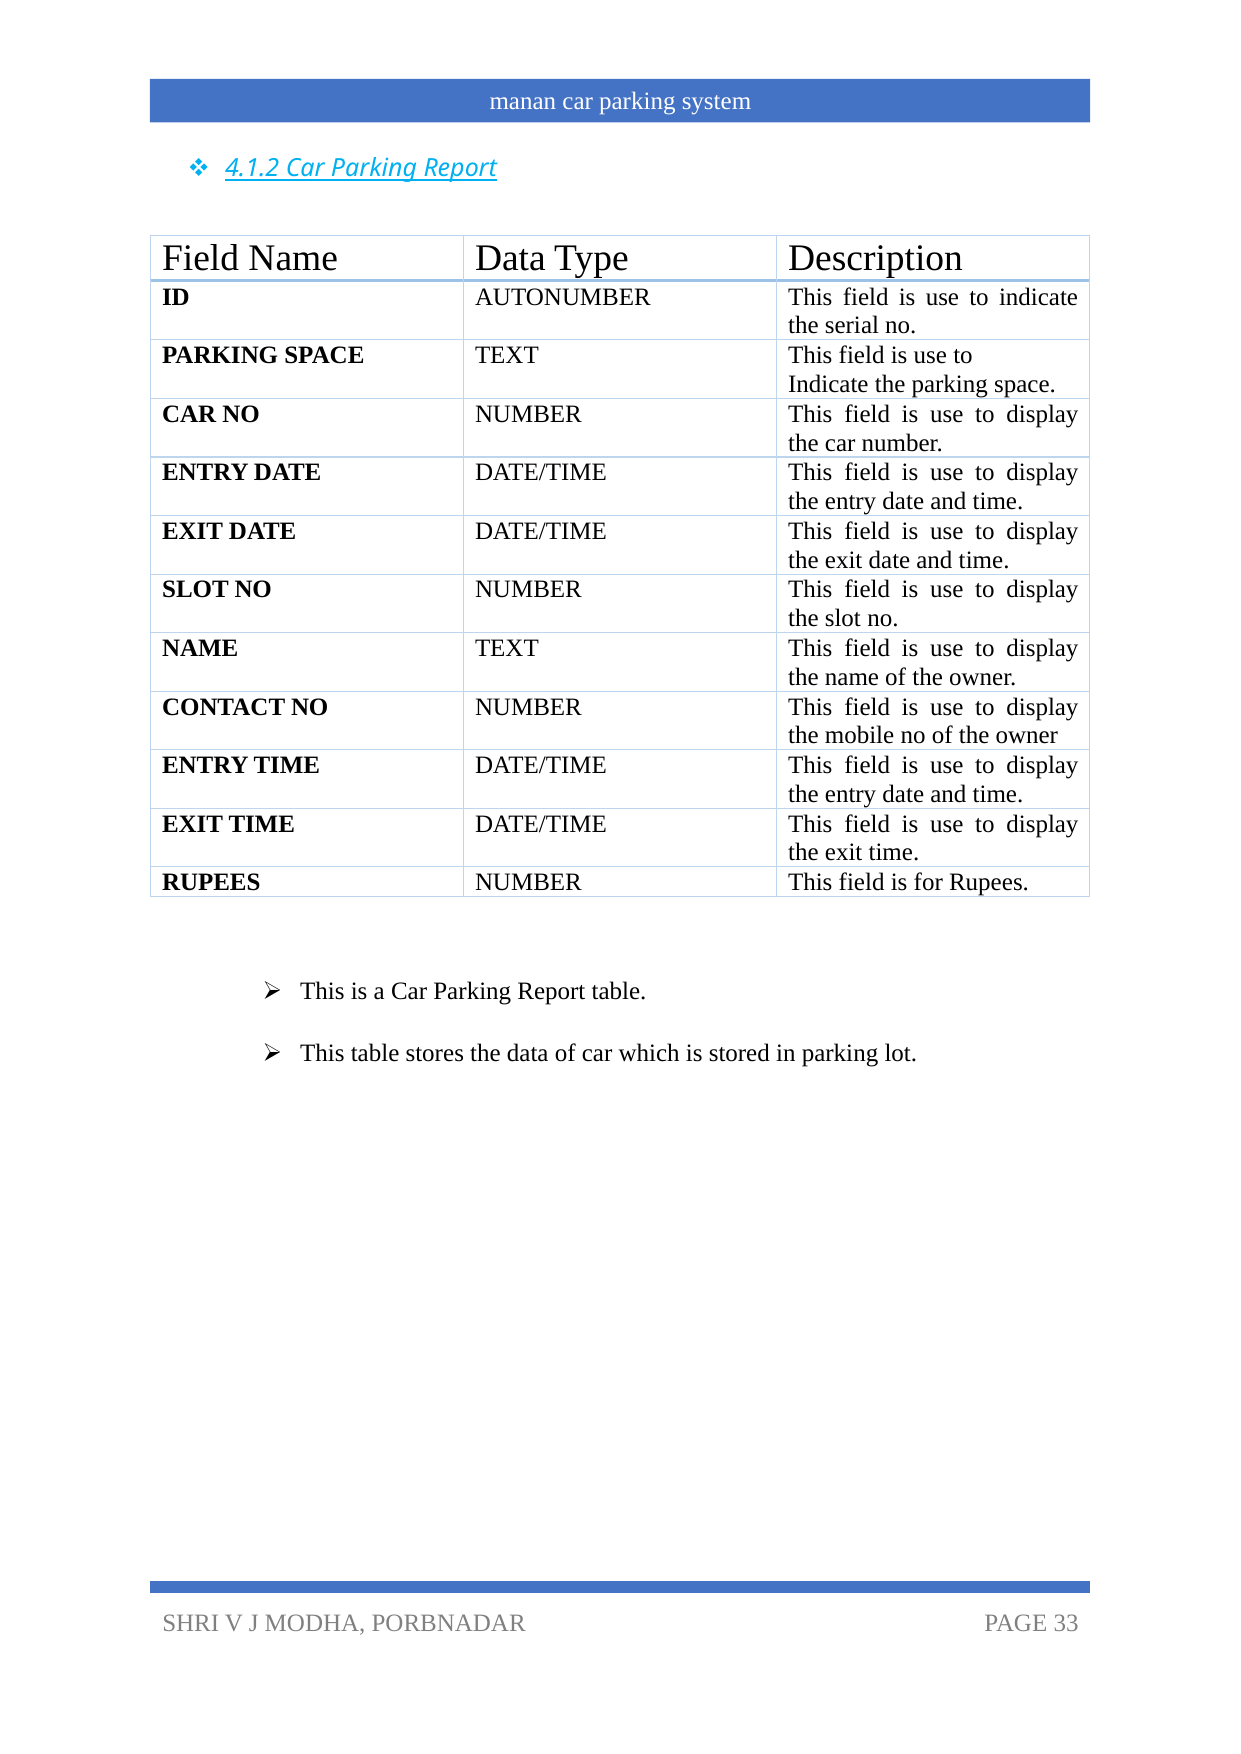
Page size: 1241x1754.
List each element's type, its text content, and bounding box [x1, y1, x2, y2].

table_header Description [777, 236, 1089, 279]
table_cell EXIT TIME [151, 809, 463, 866]
table_header Field Name [151, 236, 463, 279]
table_cell NUMBER [464, 575, 776, 632]
table_cell This field is use to display the entry date and time. [777, 458, 1089, 515]
table_cell NAME [151, 633, 463, 691]
table_cell NUMBER [464, 399, 776, 456]
table_cell This field is use to display the exit time. [777, 809, 1089, 866]
table_cell EXIT DATE [151, 516, 463, 573]
table_cell NUMBER [464, 867, 776, 896]
table_header Data Type [464, 236, 776, 279]
table_cell DATE/TIME [464, 516, 776, 573]
table_cell This field is use to display the name of the owner. [777, 633, 1089, 691]
table_cell SLOT NO [151, 575, 463, 632]
table_cell AUTONUMBER [464, 282, 776, 339]
table_cell NUMBER [464, 692, 776, 749]
table_cell TEXT [464, 633, 776, 691]
table_cell PARKING SPACE [151, 340, 463, 398]
list This table stores the data of car which is stored in parking lot. [262, 1038, 1090, 1067]
table_cell CONTACT NO [151, 692, 463, 749]
table_cell This field is use to Indicate the parking space. [777, 340, 1089, 398]
table_cell This field is use to indicate the serial no. [777, 282, 1089, 339]
table_cell This field is for Rupees. [777, 867, 1089, 896]
table_cell CAR NO [151, 399, 463, 456]
table_cell DATE/TIME [464, 809, 776, 866]
table_cell ID [151, 282, 463, 339]
table_cell ENTRY DATE [151, 458, 463, 515]
table_cell This field is use to display the mobile no of the owner [777, 692, 1089, 749]
list This is a Car Parking Report table. [262, 976, 1090, 1004]
subtitle 4.1.2 Car Parking Report [187, 150, 1090, 184]
table_cell RUPEES [151, 867, 463, 896]
table_cell DATE/TIME [464, 458, 776, 515]
table_cell This field is use to display the car number. [777, 399, 1089, 456]
table_cell This field is use to display the slot no. [777, 575, 1089, 632]
table_cell ENTRY TIME [151, 750, 463, 808]
table_cell DATE/TIME [464, 750, 776, 808]
table_cell TEXT [464, 340, 776, 398]
table_cell This field is use to display the exit date and time. [777, 516, 1089, 573]
table_cell This field is use to display the entry date and time. [777, 750, 1089, 808]
